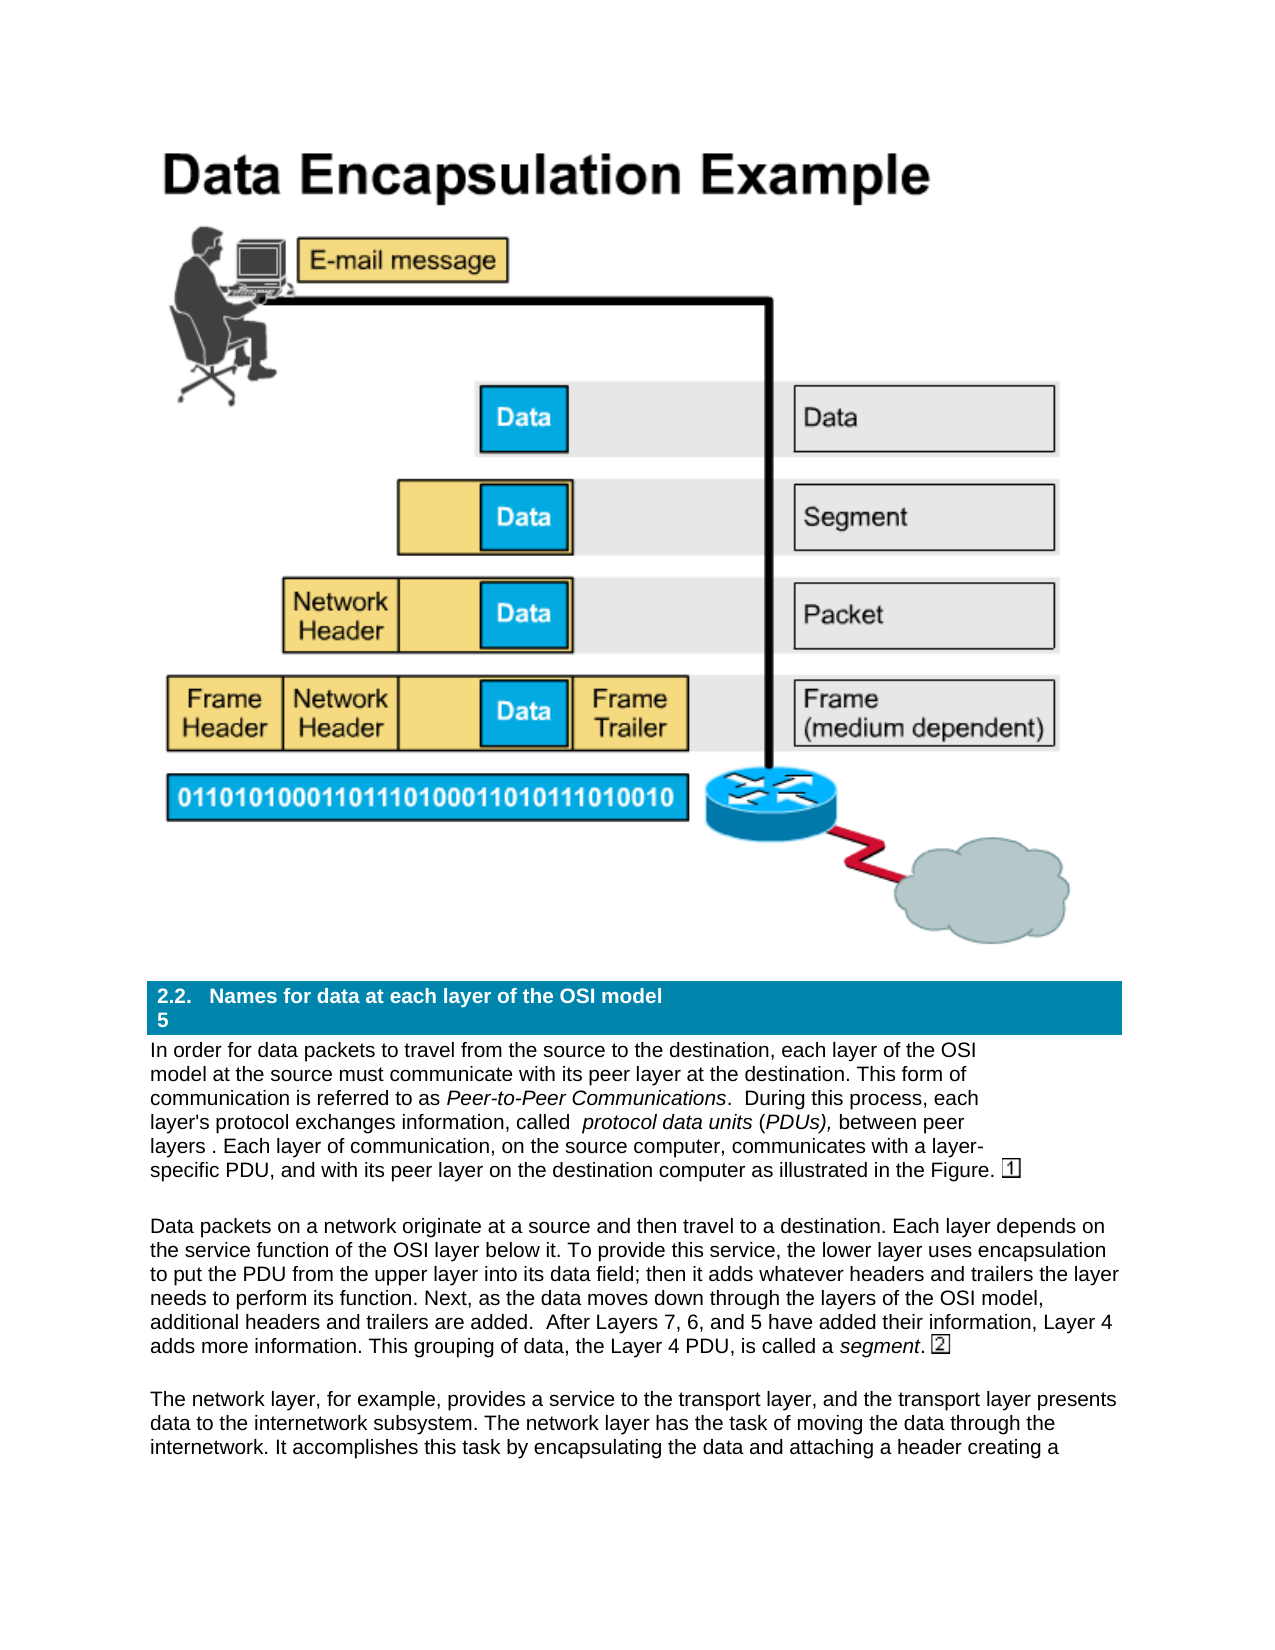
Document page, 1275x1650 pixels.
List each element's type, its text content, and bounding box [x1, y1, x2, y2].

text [150, 1387, 1125, 1459]
table_cell [147, 1035, 1122, 1185]
table_header 2.2.5 [154, 981, 206, 1035]
picture [150, 150, 1082, 952]
table_header Names for data at each layer of the OSI model [206, 981, 1122, 1035]
text Data packets on a network originate at a source and then travel to a destination. Each layer depends on the service function of the OSI layer below it. To provide this service, the lower layer uses encapsulation to put the PDU from the upper layer into its data field; then it adds whatever headers and trailers the layer needs to perform its function. Next, as the data moves down through the layers of the OSI model, additional headers and trailers are added. After Layers 7, 6, and 5 have added their information, Layer 4 adds more information. This grouping of data, the Layer 4 PDU, is called a segment. [150, 1214, 1125, 1358]
picture [1002, 1158, 1021, 1178]
picture [931, 1334, 951, 1354]
table_header [147, 981, 154, 1035]
